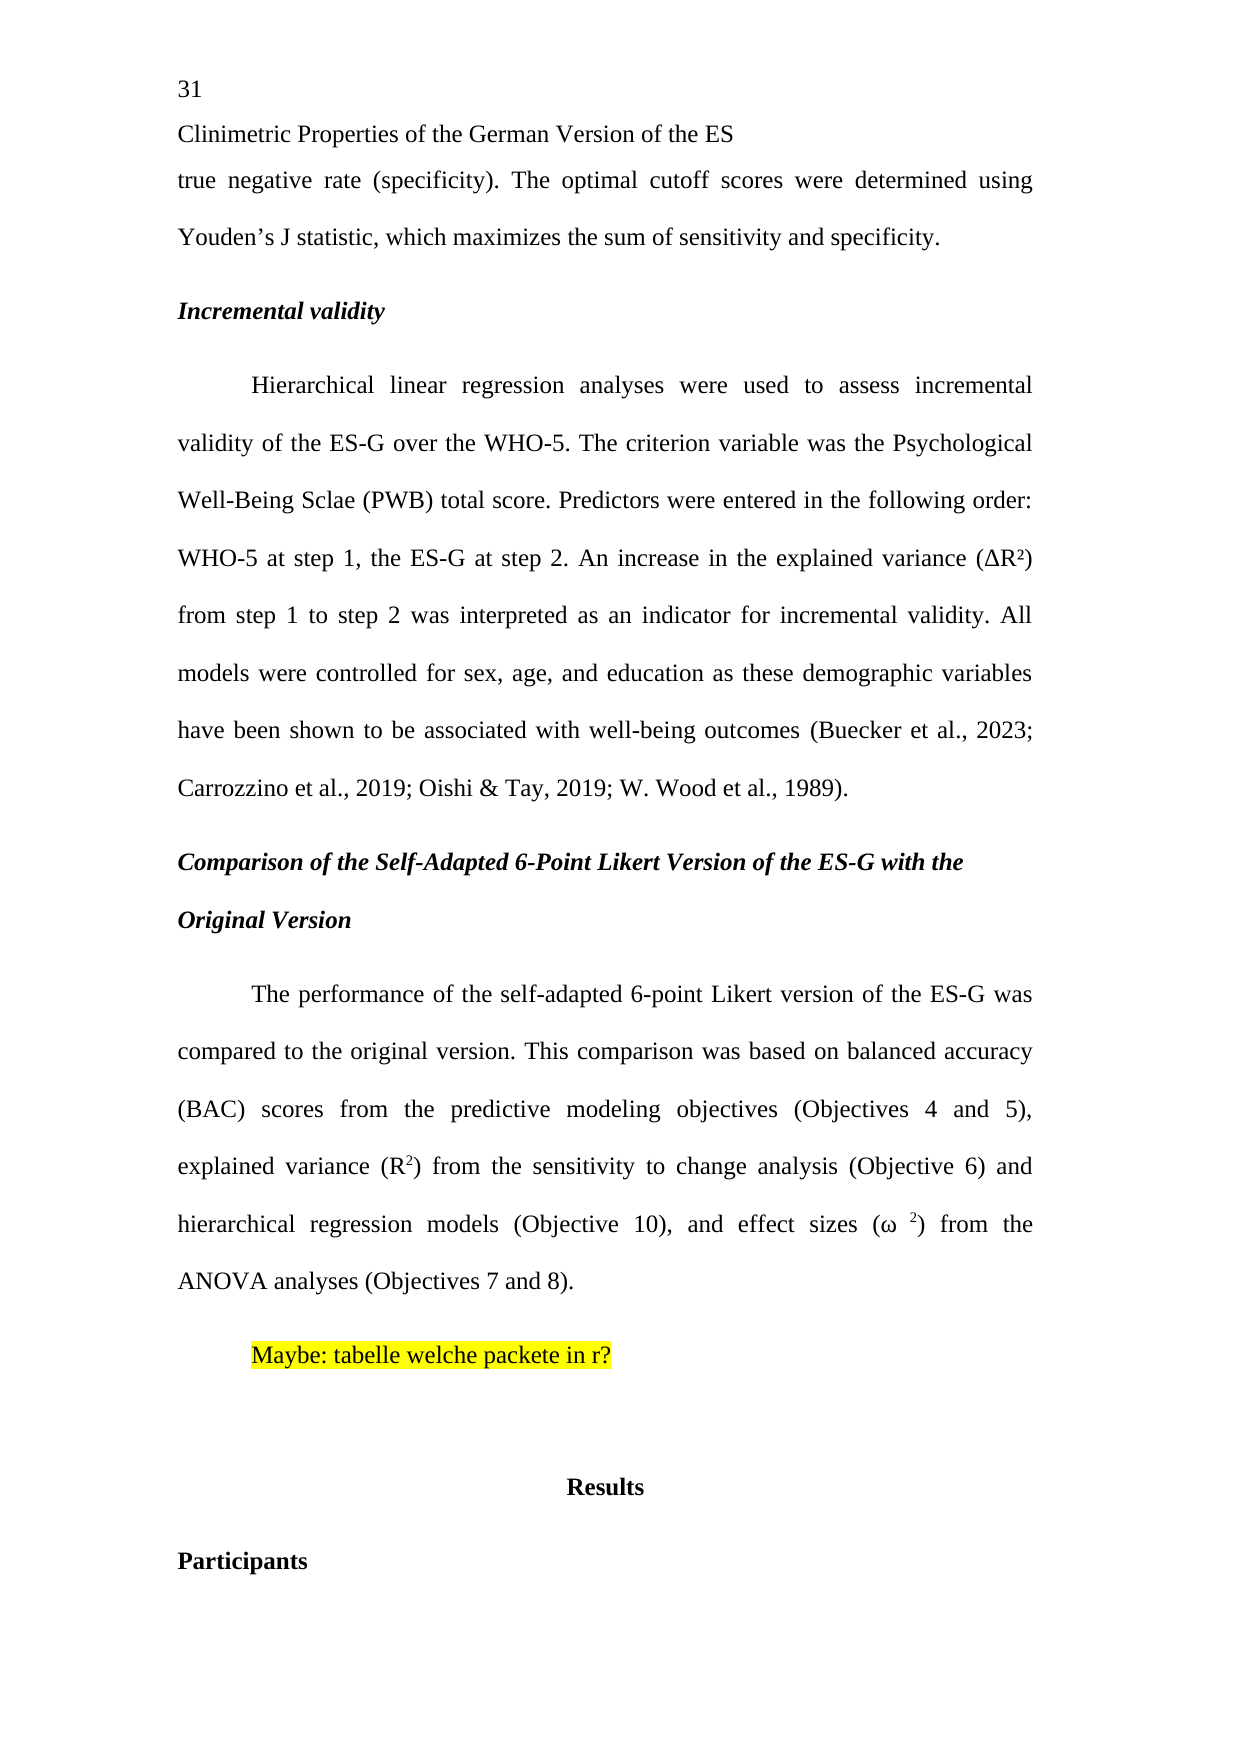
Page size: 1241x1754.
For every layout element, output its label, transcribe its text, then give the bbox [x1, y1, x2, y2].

text Maybe: tabelle welche packete in r? [177, 1341, 1033, 1427]
text Results [177, 1472, 1033, 1501]
text Incremental validity [177, 296, 1033, 325]
text Comparison of the Self-Adapted 6-Point Likert Version of the ES-G with the Original Version [177, 847, 1033, 933]
text The performance of the self-adapted 6-point Likert version of the ES-G was compared to the original version. This comparison was based on balanced accuracy (BAC) scores from the predictive modeling objectives (Objectives 4 and 5), explained variance (R2) from the sensitivity to change analysis (Objective 6) and hierarchical regression models (Objective 10), and effect sizes (ω 2) from the ANOVA analyses (Objectives 7 and 8). [177, 979, 1033, 1295]
text Participants [177, 1546, 1033, 1575]
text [177, 165, 1033, 251]
text Hierarchical linear regression analyses were used to assess incremental validity of the ES-G over the WHO-5. The criterion variable was the Psychological Well-Being Sclae (PWB) total score. Predictors were entered in the following order: WHO-5 at step 1, the ES-G at step 2. An increase in the explained variance (ΔR²) from step 1 to step 2 was interpreted as an indicator for incremental validity. All models were controlled for sex, age, and education as these demographic variables have been shown to be associated with well-being outcomes (Buecker et al., 2023; Carrozzino et al., 2019; Oishi & Tay, 2019; W. Wood et al., 1989). [177, 371, 1033, 802]
